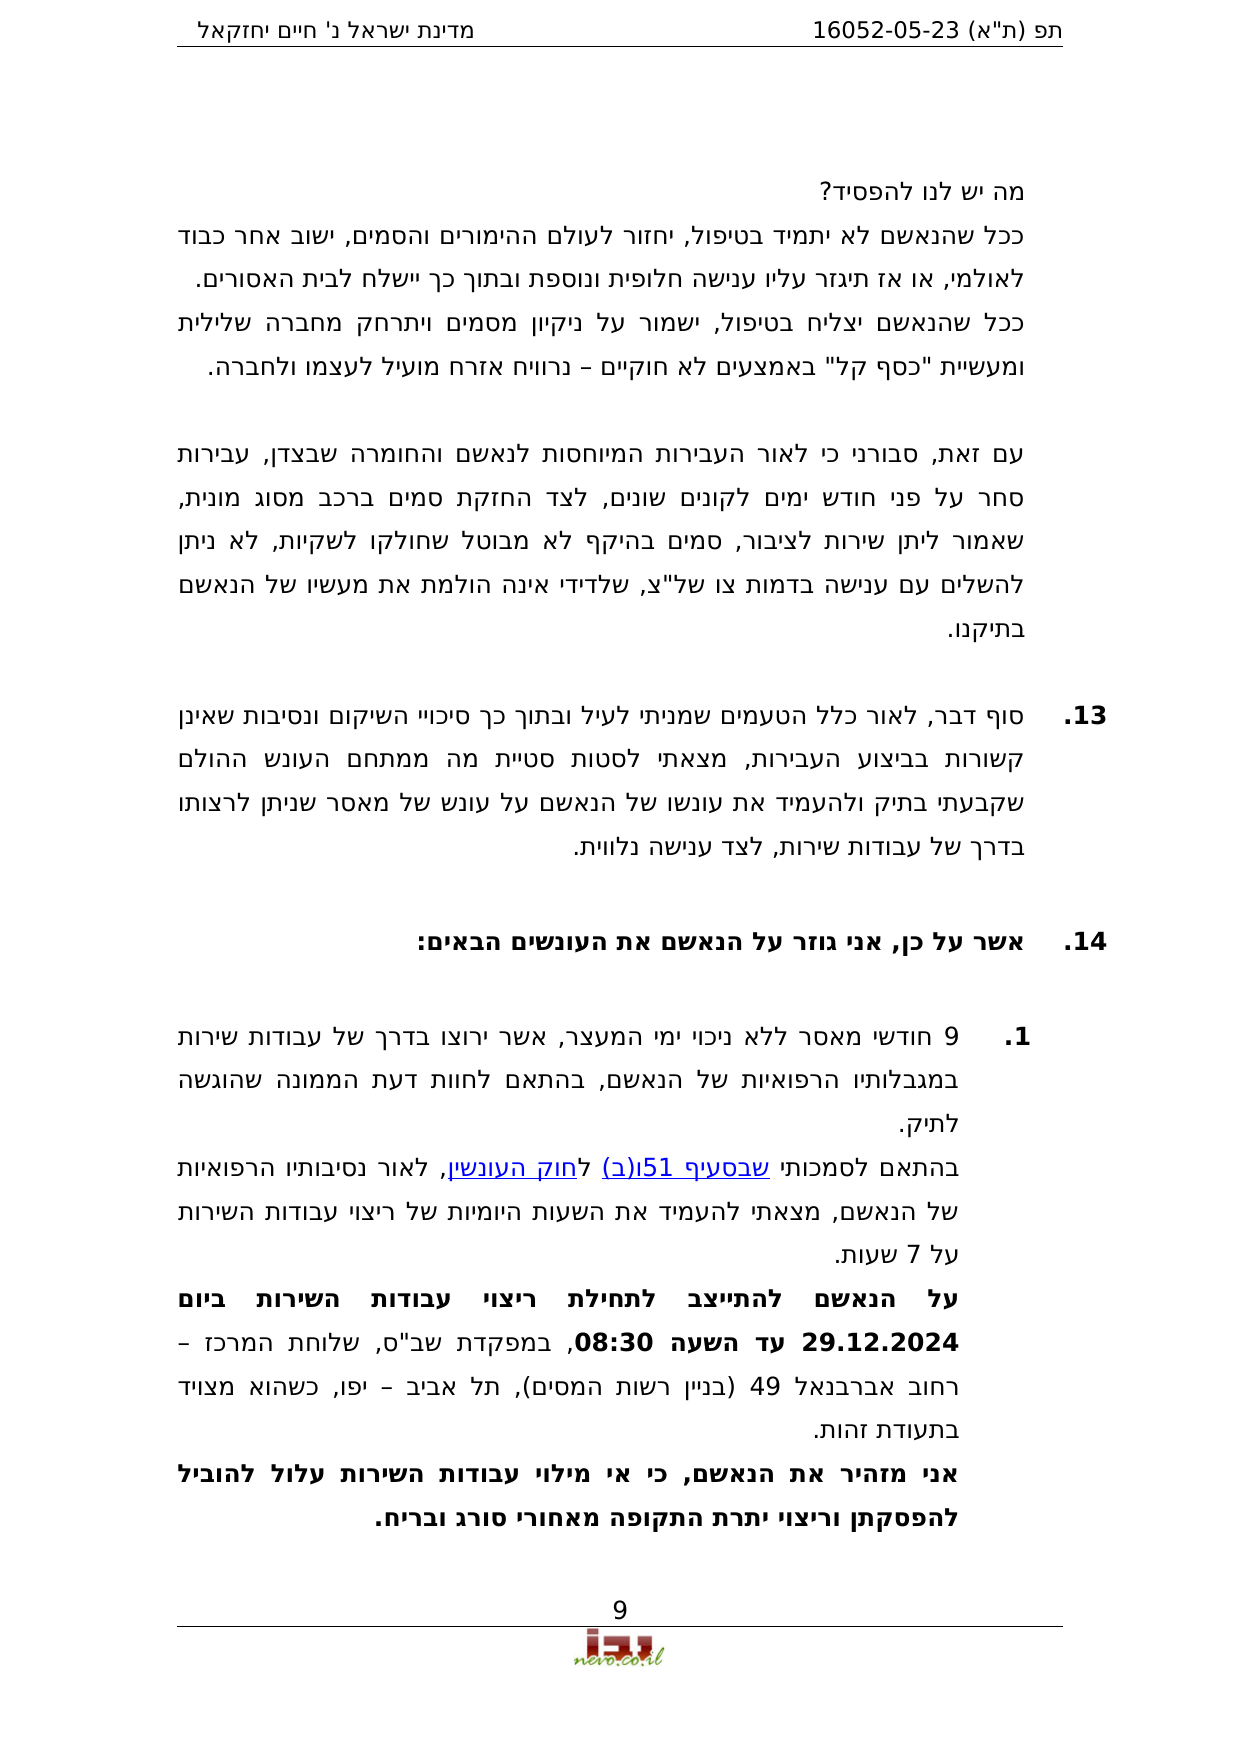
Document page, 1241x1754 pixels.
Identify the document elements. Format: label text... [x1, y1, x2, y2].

text על הנאשם להתייצב לתחילת ריצוי עבודות השירות ביום 29.12.2024 עד השעה 08:30, במפקדת שב"ס, שלוחת המרכז – רחוב אברבנאל 49 (בניין רשות המסים), תל אביב – יפו, כשהוא מצויד בתעודת זהות. [177, 1284, 960, 1445]
list סוף דבר, לאור כלל הטעמים שמניתי לעיל ובתוך כך סיכויי השיקום ונסיבות שאינן קשורות בביצוע העבירות, מצאתי לסטות סטיית מה ממתחם העונש ההולם שקבעתי בתיק ולהעמיד את עונשו של הנאשם על עונש של מאסר שניתן לרצותו בדרך של עבודות שירות, לצד ענישה נלווית. [177, 701, 1063, 861]
text בהתאם לסמכותי שבסעיף 51ו(ב) לחוק העונשין, לאור נסיבותיו הרפואיות של הנאשם, מצאתי להעמיד את השעות היומיות של ריצוי עבודות השירות על 7 שעות. [177, 1153, 960, 1270]
list 9 חודשי מאסר ללא ניכוי ימי המעצר, אשר ירוצו בדרך של עבודות שירות במגבלותיו הרפואיות של הנאשם, בהתאם לחוות דעת הממונה שהוגשה לתיק. [177, 1022, 1004, 1138]
text ככל שהנאשם לא יתמיד בטיפול, יחזור לעולם ההימורים והסמים, ישוב אחר כבוד לאולמי, או אז תיגזר עליו ענישה חלופית ונוספת ובתוך כך יישלח לבית האסורים. [177, 221, 1026, 294]
text עם זאת, סבורני כי לאור העבירות המיוחסות לנאשם והחומרה שבצדן, עבירות סחר על פני חודש ימים לקונים שונים, לצד החזקת סמים ברכב מסוג מונית, שאמור ליתן שירות לציבור, סמים בהיקף לא מבוטל שחולקו לשקיות, לא ניתן להשלים עם ענישה בדמות צו של"צ, שלדידי אינה הולמת את מעשיו של הנאשם בתיקנו. [177, 439, 1026, 643]
list אשר על כן, אני גוזר על הנאשם את העונשים הבאים: [177, 927, 1063, 956]
text אני מזהיר את הנאשם, כי אי מילוי עבודות השירות עלול להוביל להפסקתן וריצוי יתרת התקופה מאחורי סורג ובריח. [177, 1459, 960, 1532]
picture [574, 1628, 666, 1667]
text מה יש לנו להפסיד? [177, 177, 1026, 206]
text ככל שהנאשם יצליח בטיפול, ישמור על ניקיון מסמים ויתרחק מחברה שלילית ומעשיית "כסף קל" באמצעים לא חוקיים – נרוויח אזרח מועיל לעצמו ולחברה. [177, 308, 1026, 381]
